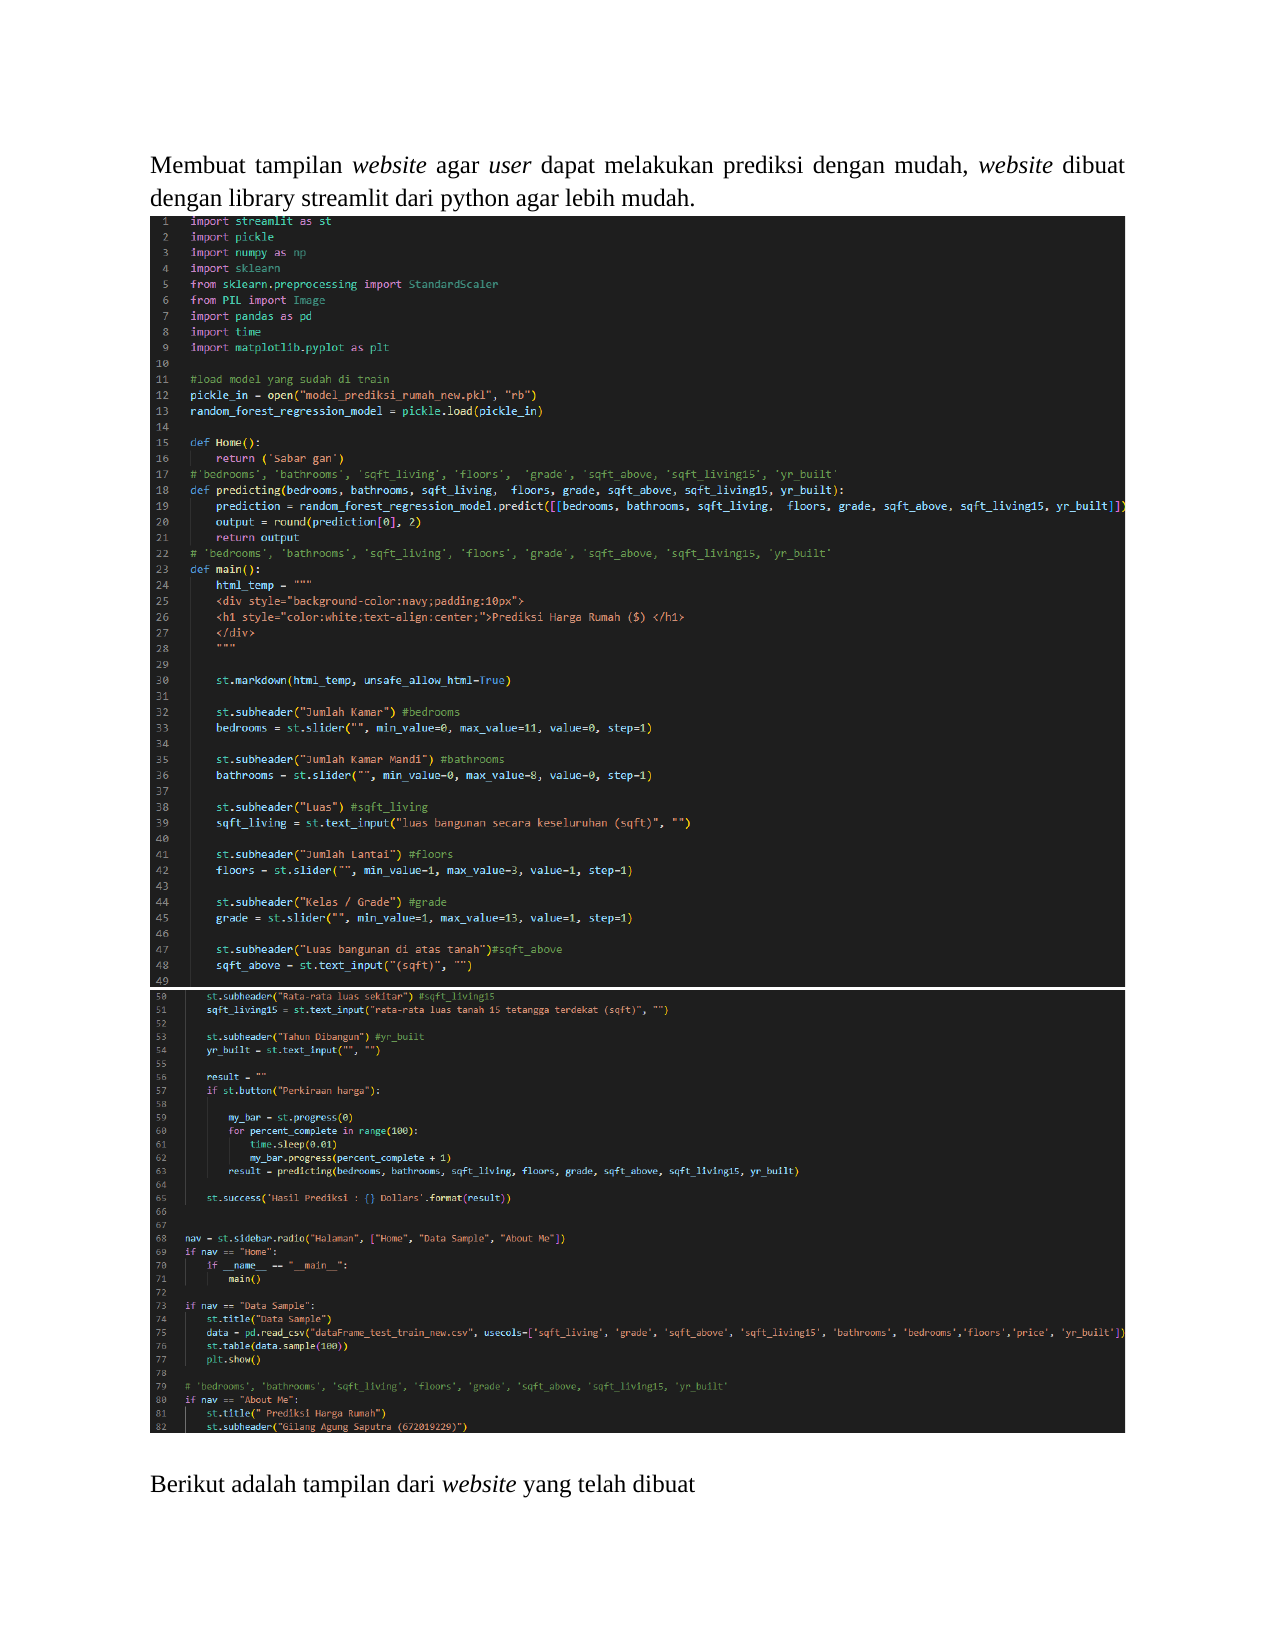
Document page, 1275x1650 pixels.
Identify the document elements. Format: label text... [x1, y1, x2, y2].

picture [150, 216, 1125, 987]
text Membuat tampilan website agar user dapat melakukan prediksi dengan mudah, website dibuat dengan library streamlit dari python agar lebih mudah. [150, 150, 1125, 212]
text Berikut adalah tampilan dari website yang telah dibuat [150, 1469, 1125, 1498]
picture [150, 990, 1125, 1433]
